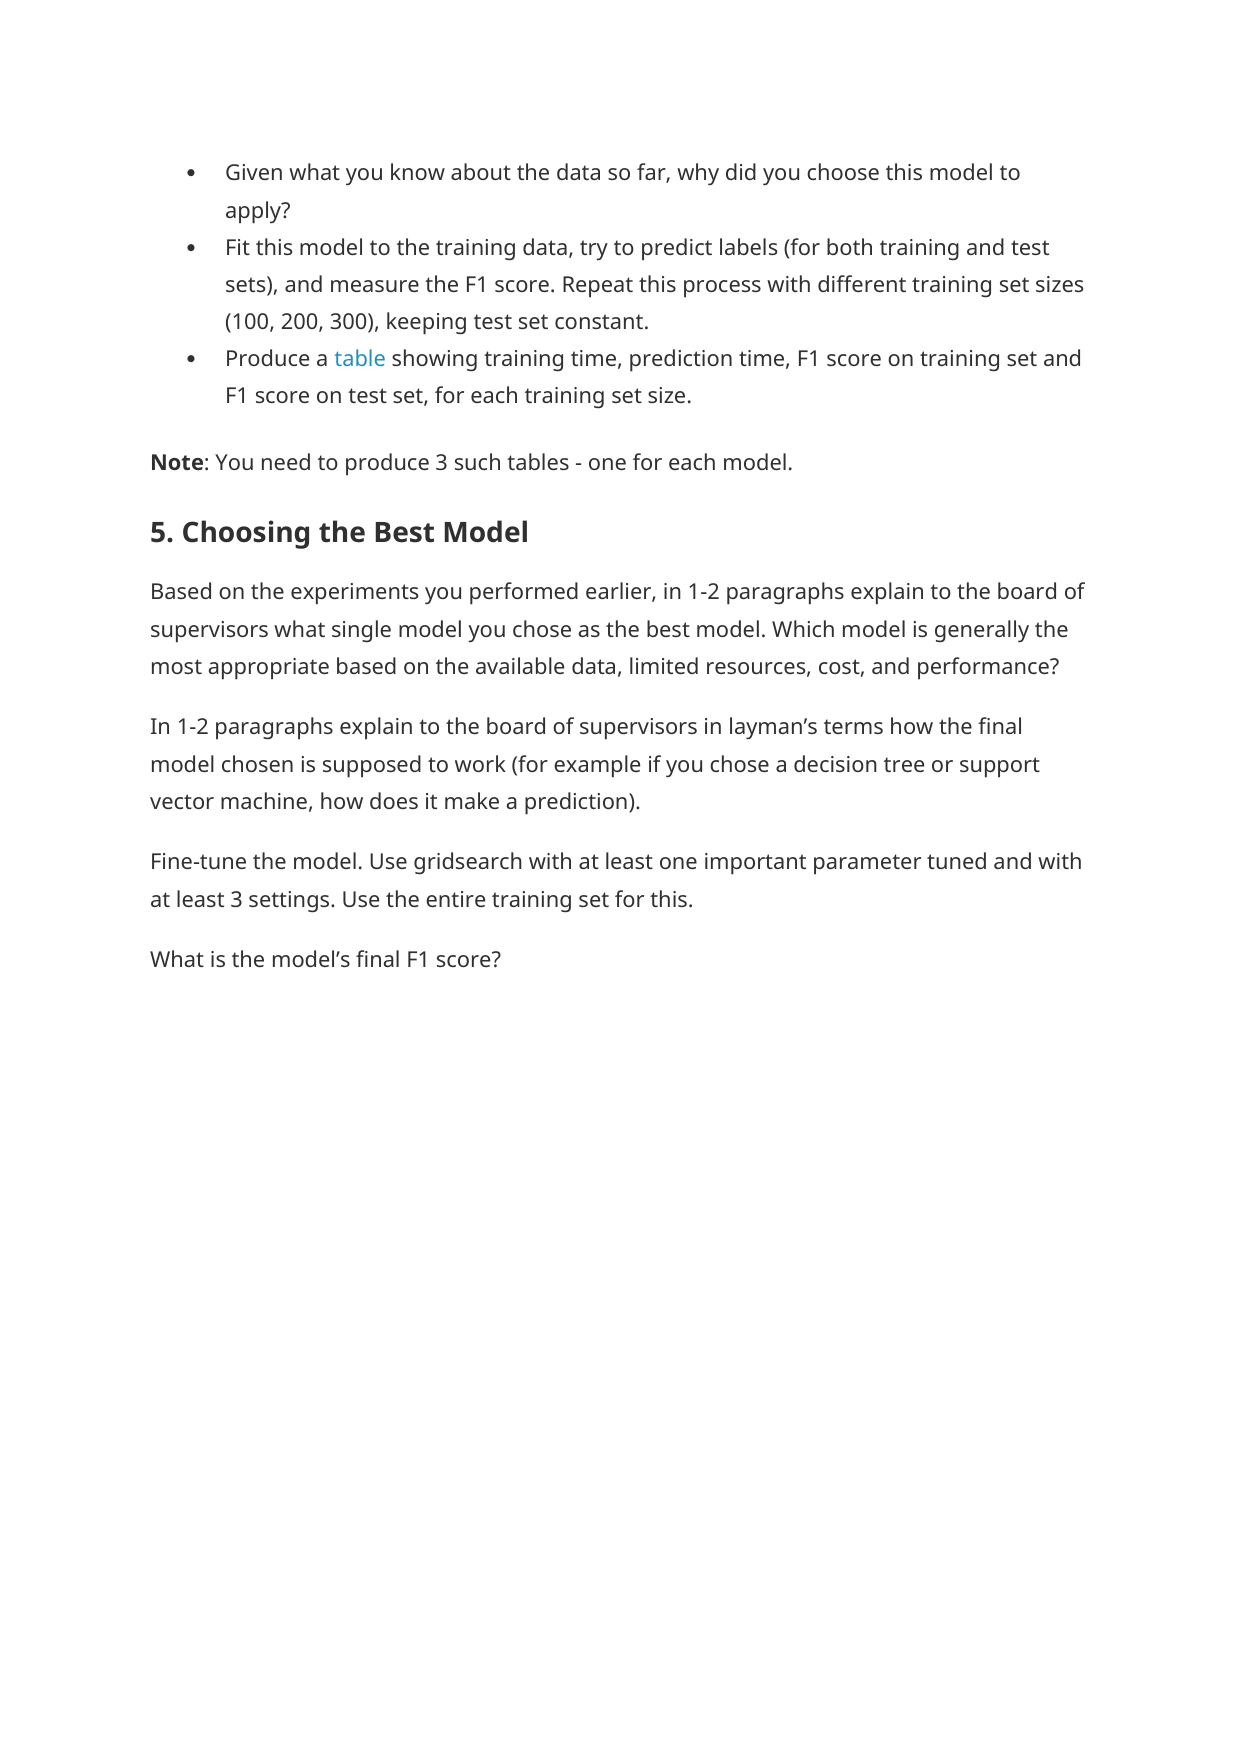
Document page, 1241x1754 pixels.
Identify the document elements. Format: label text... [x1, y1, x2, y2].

list Given what you know about the data so far, why did you choose this model to apply? [187, 150, 1090, 224]
text Note: You need to produce 3 such tables - one for each model. [150, 439, 1090, 477]
text Based on the experiments you performed earlier, in 1-2 paragraphs explain to the board of supervisors what single model you chose as the best model. Which model is generally the most appropriate based on the available data, limited resources, cost, and performance? [150, 569, 1090, 681]
text Fine-tune the model. Use gridsearch with at least one important parameter tuned and with at least 3 settings. Use the entire training set for this. [150, 839, 1090, 913]
list Produce a table showing training time, prediction time, F1 score on training set and F1 score on test set, for each training set size. [187, 336, 1090, 410]
text In 1-2 paragraphs explain to the board of supervisors in layman’s terms how the final model chosen is supposed to work (for example if you chose a decision tree or support vector machine, how does it make a prediction). [150, 704, 1090, 816]
list Fit this model to the training data, try to predict labels (for both training and test sets), and measure the F1 score. Repeat this process with different training set sizes (100, 200, 300), keeping test set constant. [187, 224, 1090, 336]
text 5. Choosing the Best Model [150, 513, 1090, 551]
text What is the model’s final F1 score? [150, 937, 1090, 974]
